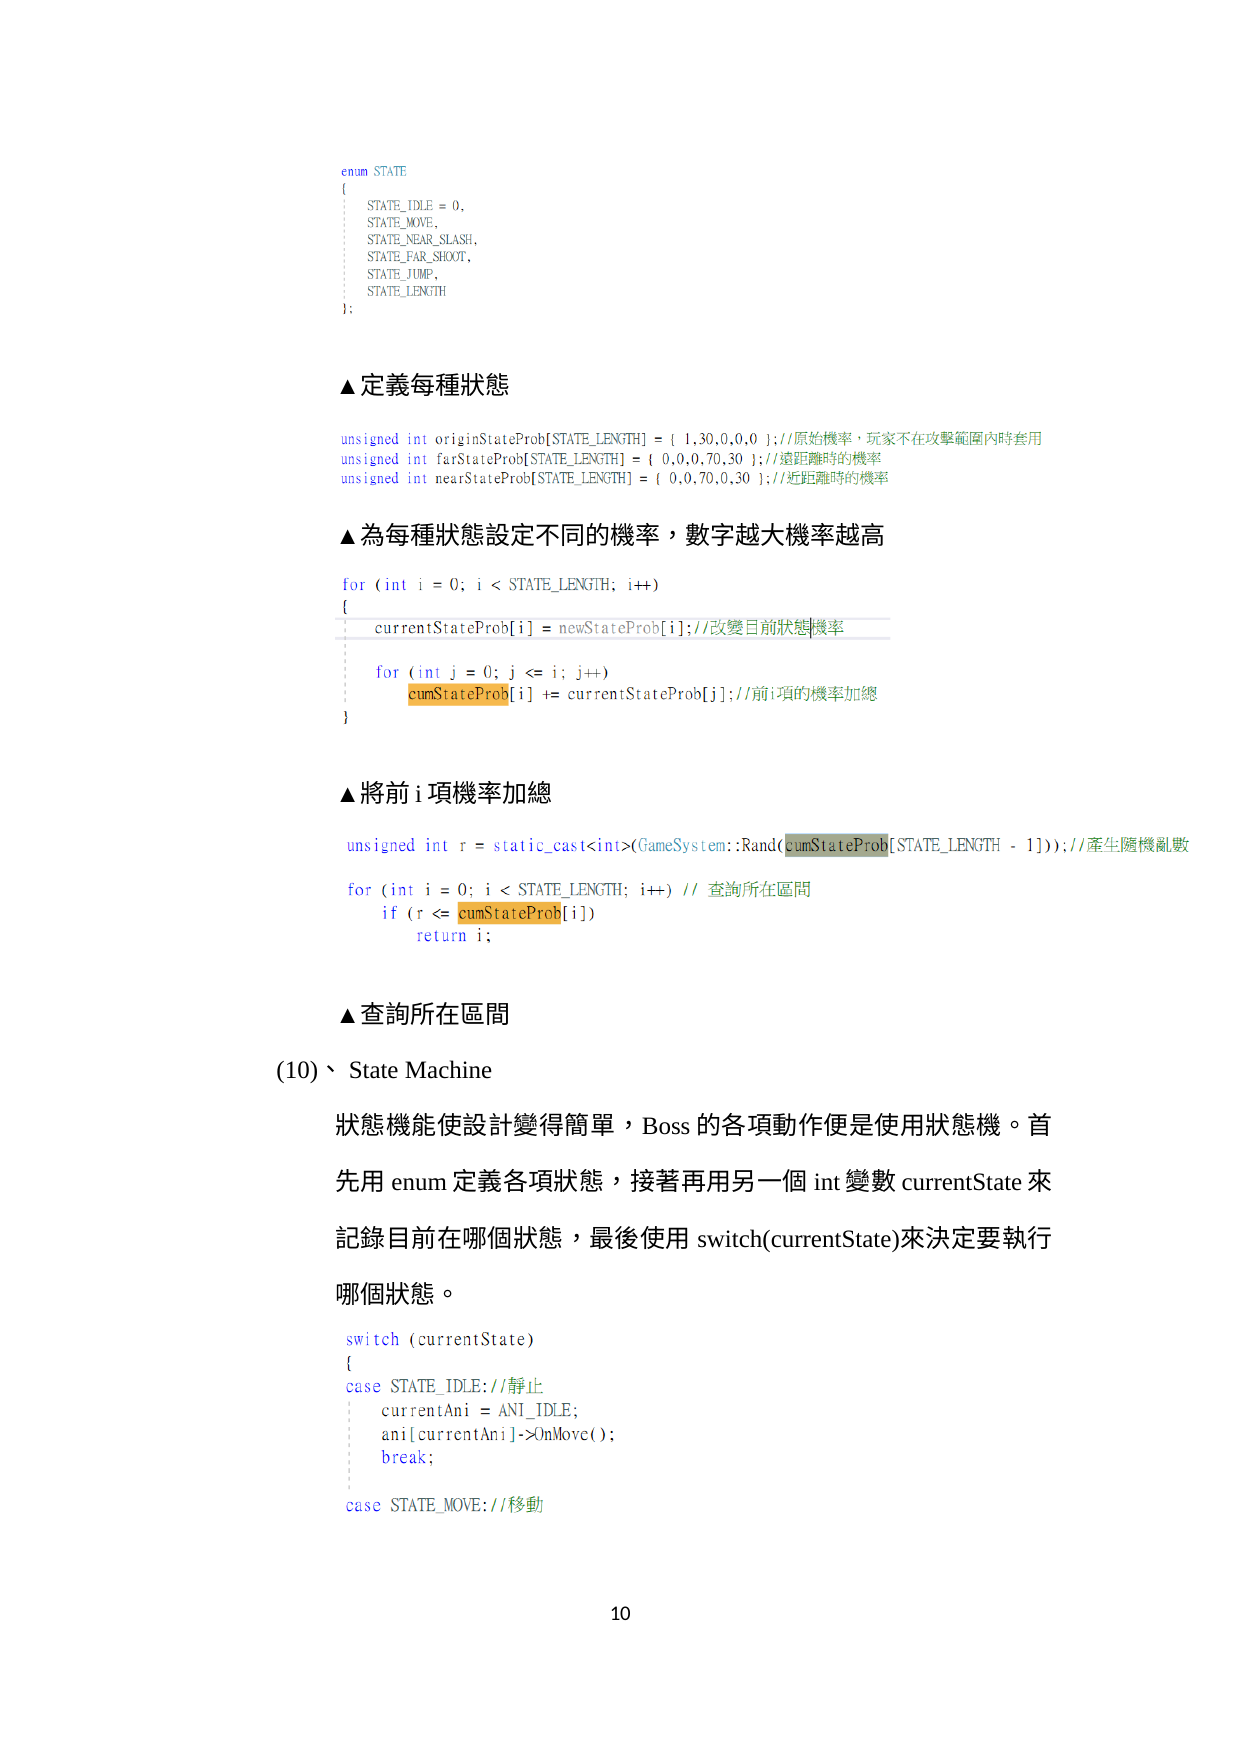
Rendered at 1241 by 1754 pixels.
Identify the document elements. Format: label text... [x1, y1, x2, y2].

picture [335, 427, 1052, 489]
picture [335, 570, 891, 732]
list ▲查詢所在區間 [335, 994, 1053, 1031]
picture [335, 1329, 626, 1519]
list State Machine [276, 1049, 1053, 1087]
list ▲將前i項機率加總 [335, 773, 1053, 810]
picture [335, 828, 1201, 947]
list ▲定義每種狀態 [335, 365, 1053, 403]
list 狀態機能使設計變得簡單，Boss的各項動作便是使用狀態機。首先用enum定義各項狀態，接著再用另一個int變數currentState來記錄目前在哪個狀態，最後使用switch(currentState)來決定要執行哪個狀態。 [335, 1105, 1053, 1311]
picture [335, 162, 482, 324]
